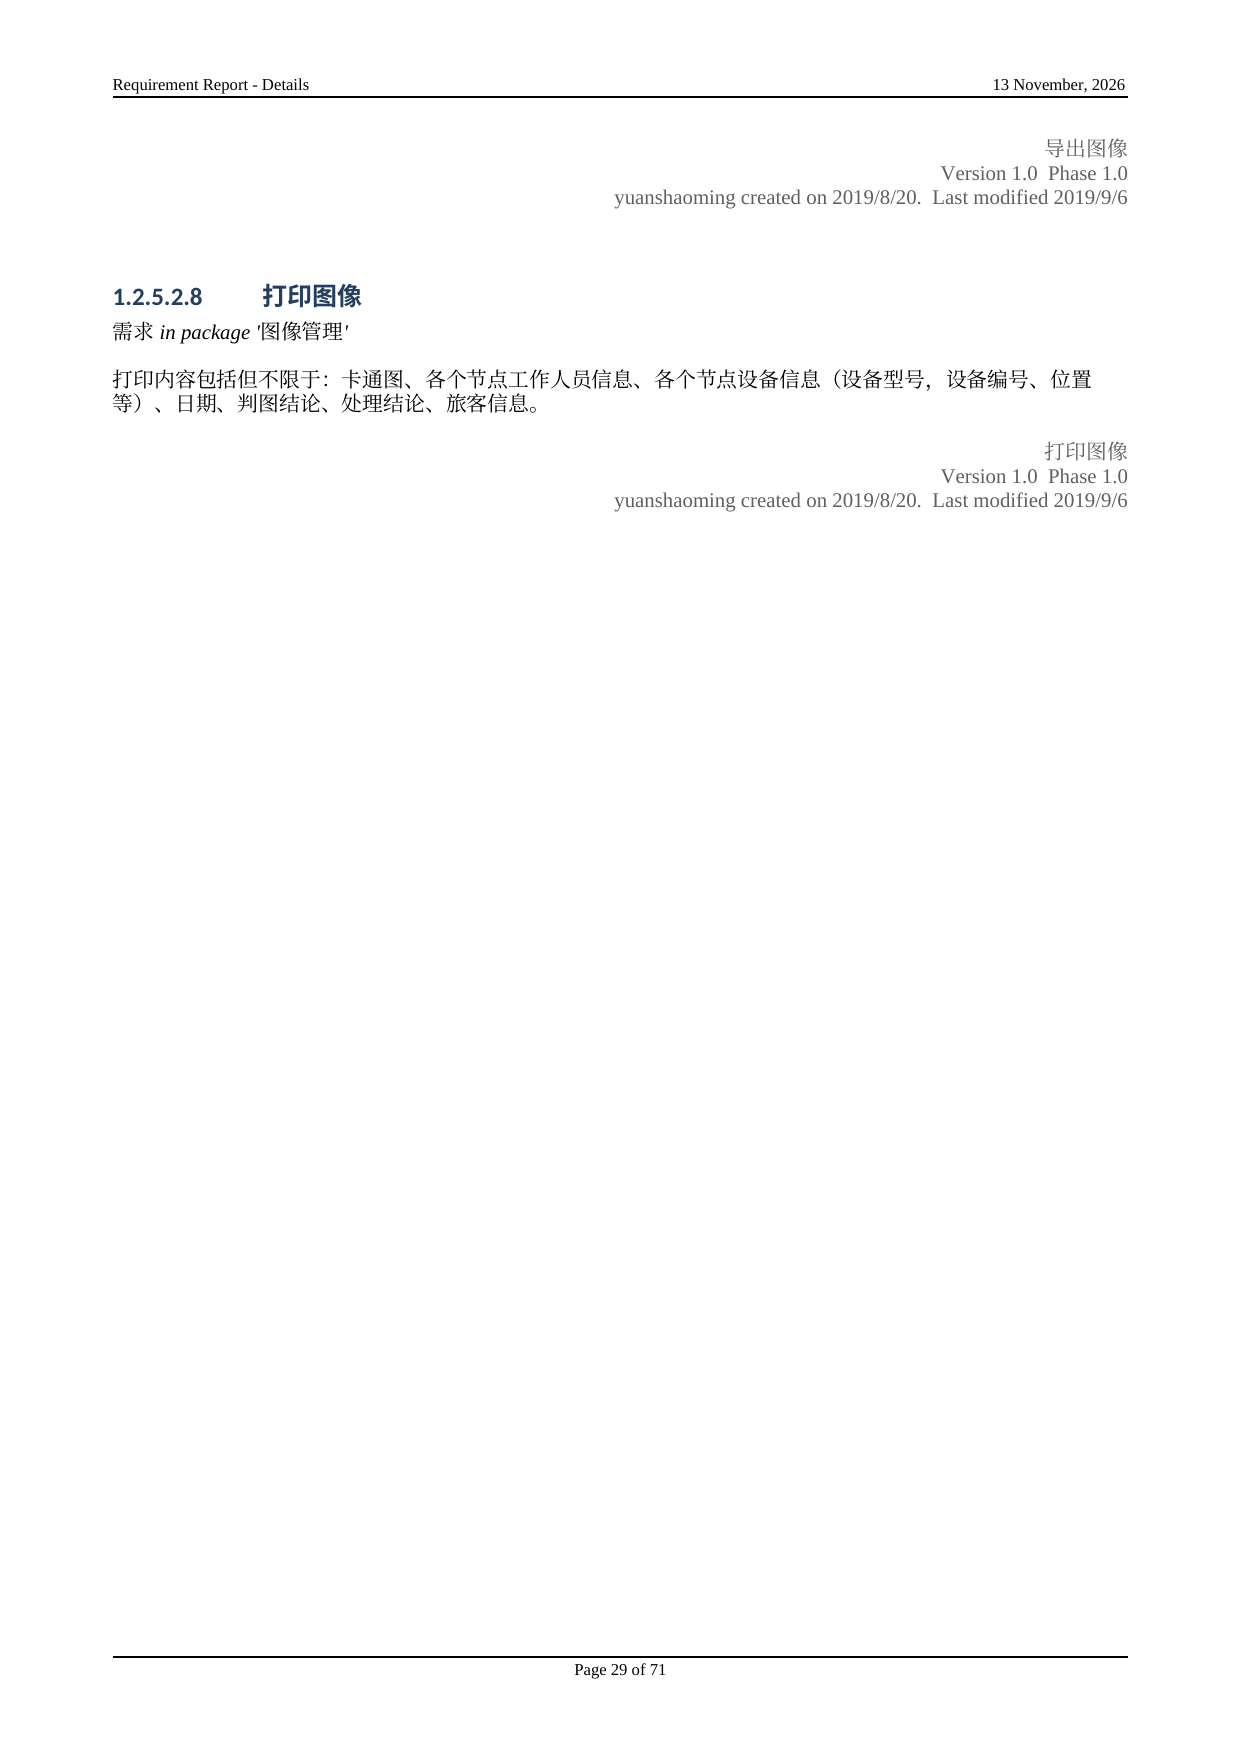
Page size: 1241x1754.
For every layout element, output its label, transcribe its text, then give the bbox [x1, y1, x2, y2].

text yuanshaoming created on 2019/8/20. Last modified 2019/9/6 [112, 184, 1128, 209]
subtitle 打印图像 [112, 281, 1128, 311]
text 打印图像 [112, 440, 1128, 464]
text Version 1.0 Phase 1.0 [112, 464, 1128, 488]
text yuanshaoming created on 2019/8/20. Last modified 2019/9/6 [112, 488, 1128, 512]
text Version 1.0 Phase 1.0 [112, 161, 1128, 184]
text 需求 in package '图像管理' [112, 320, 1128, 344]
text 打印内容包括但不限于：卡通图、各个节点工作人员信息、各个节点设备信息（设备型号，设备编号、位置等）、日期、判图结论、处理结论、旅客信息。 [112, 368, 1128, 416]
text 导出图像 [112, 136, 1128, 161]
